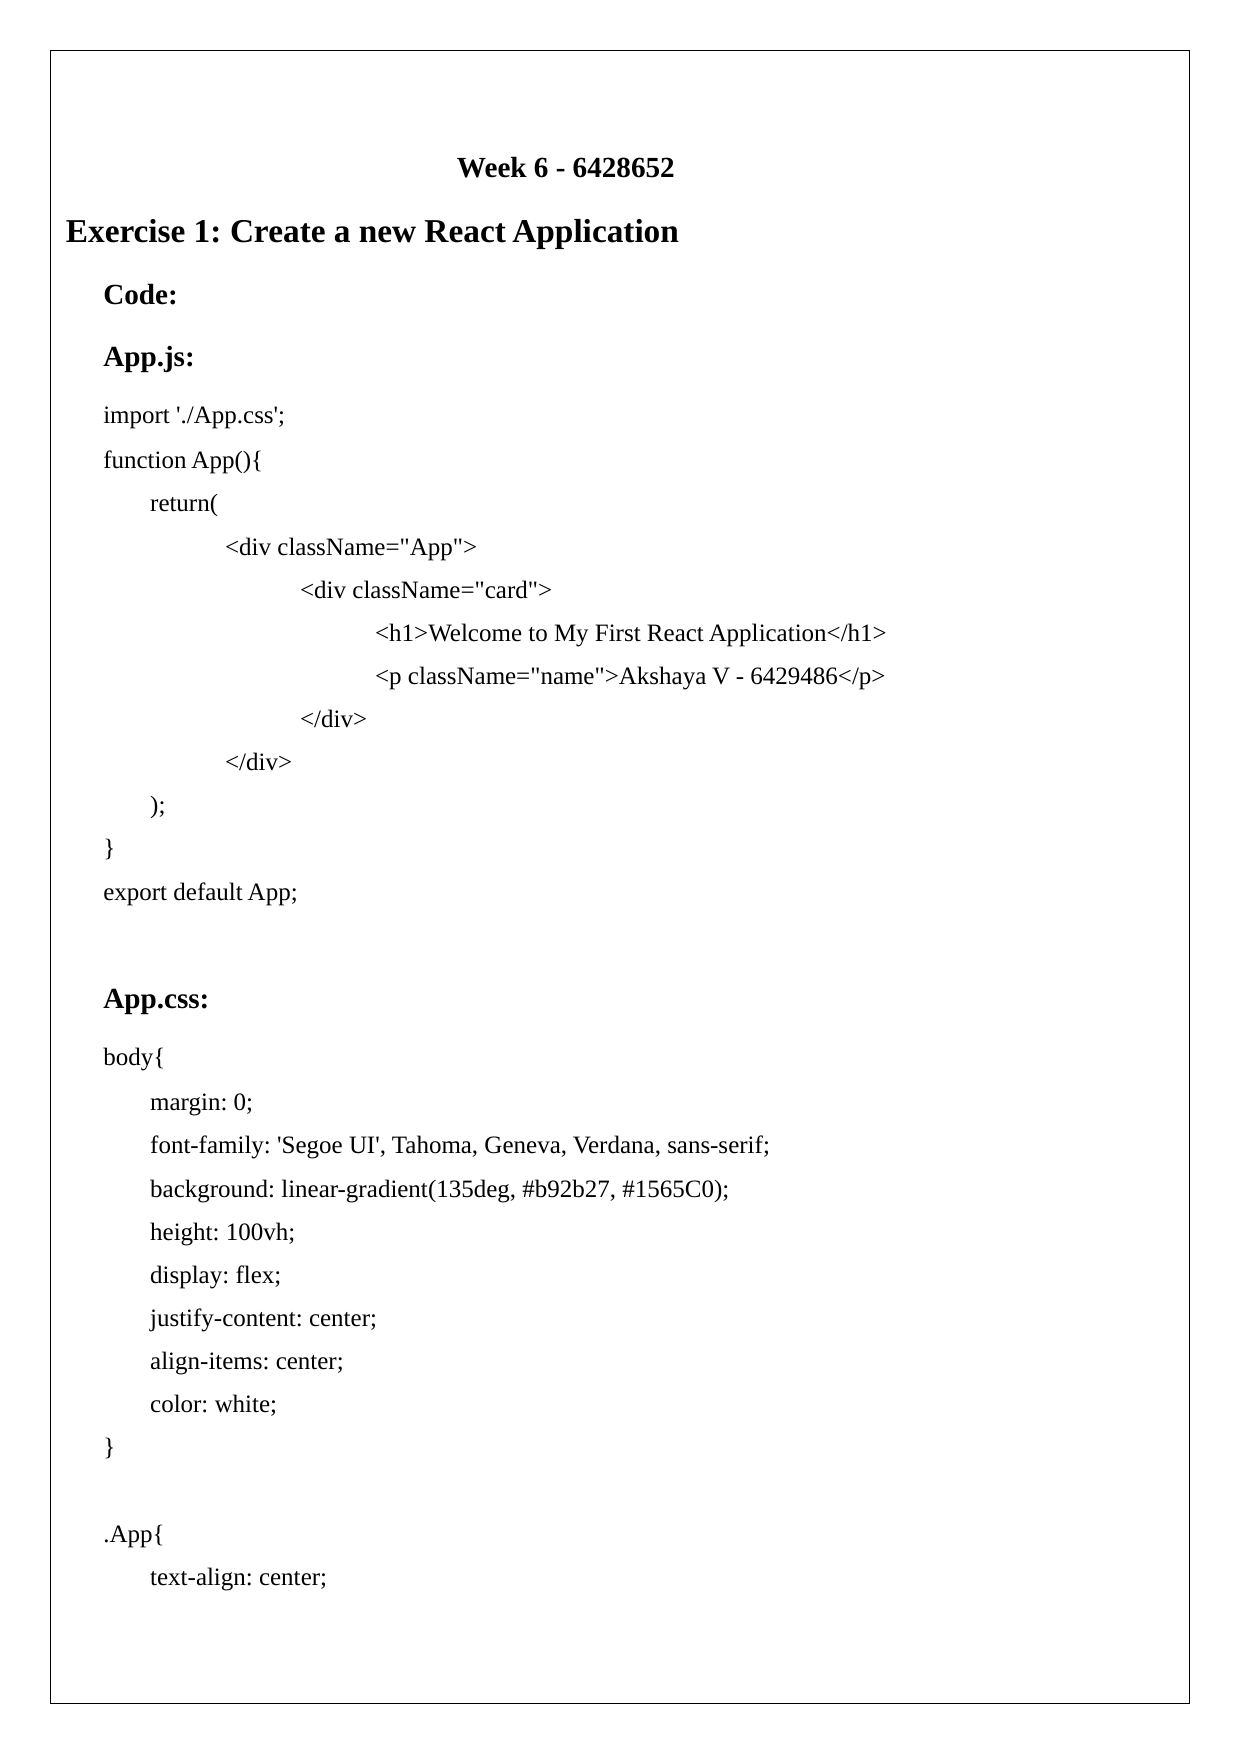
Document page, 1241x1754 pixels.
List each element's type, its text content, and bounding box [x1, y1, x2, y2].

text import './App.css'; [66, 400, 1090, 428]
text background: linear-gradient(135deg, #b92b27, #1565C0); [66, 1174, 1090, 1202]
text Exercise 1: Create a new React Application [66, 211, 1090, 249]
text Week 6 - 6428652 [66, 150, 1090, 183]
text <div className="App"> [66, 532, 1090, 560]
text justify-content: center; [66, 1303, 1090, 1332]
text App.js: [66, 339, 1090, 372]
text </div> [66, 704, 1090, 733]
text return( [66, 488, 1090, 517]
text <div className="card"> [66, 575, 1090, 603]
text text-align: center; [66, 1562, 1090, 1591]
text margin: 0; [66, 1087, 1090, 1116]
text font-family: 'Segoe UI', Tahoma, Geneva, Verdana, sans-serif; [66, 1131, 1090, 1159]
text function App(){ [66, 445, 1090, 474]
text App.css: [66, 981, 1090, 1014]
text height: 100vh; [66, 1217, 1090, 1246]
text export default App; [66, 877, 1090, 905]
text <h1>Welcome to My First React Application</h1> [66, 618, 1090, 647]
text Code: [66, 277, 1090, 311]
text display: flex; [66, 1260, 1090, 1289]
text color: white; [66, 1389, 1090, 1418]
text body{ [66, 1042, 1090, 1071]
text .App{ [66, 1519, 1090, 1547]
text <p className="name">Akshaya V - 6429486</p> [66, 661, 1090, 690]
text align-items: center; [66, 1346, 1090, 1375]
text ); [66, 790, 1090, 819]
text } [66, 1432, 1090, 1461]
text } [66, 833, 1090, 862]
text </div> [66, 747, 1090, 776]
